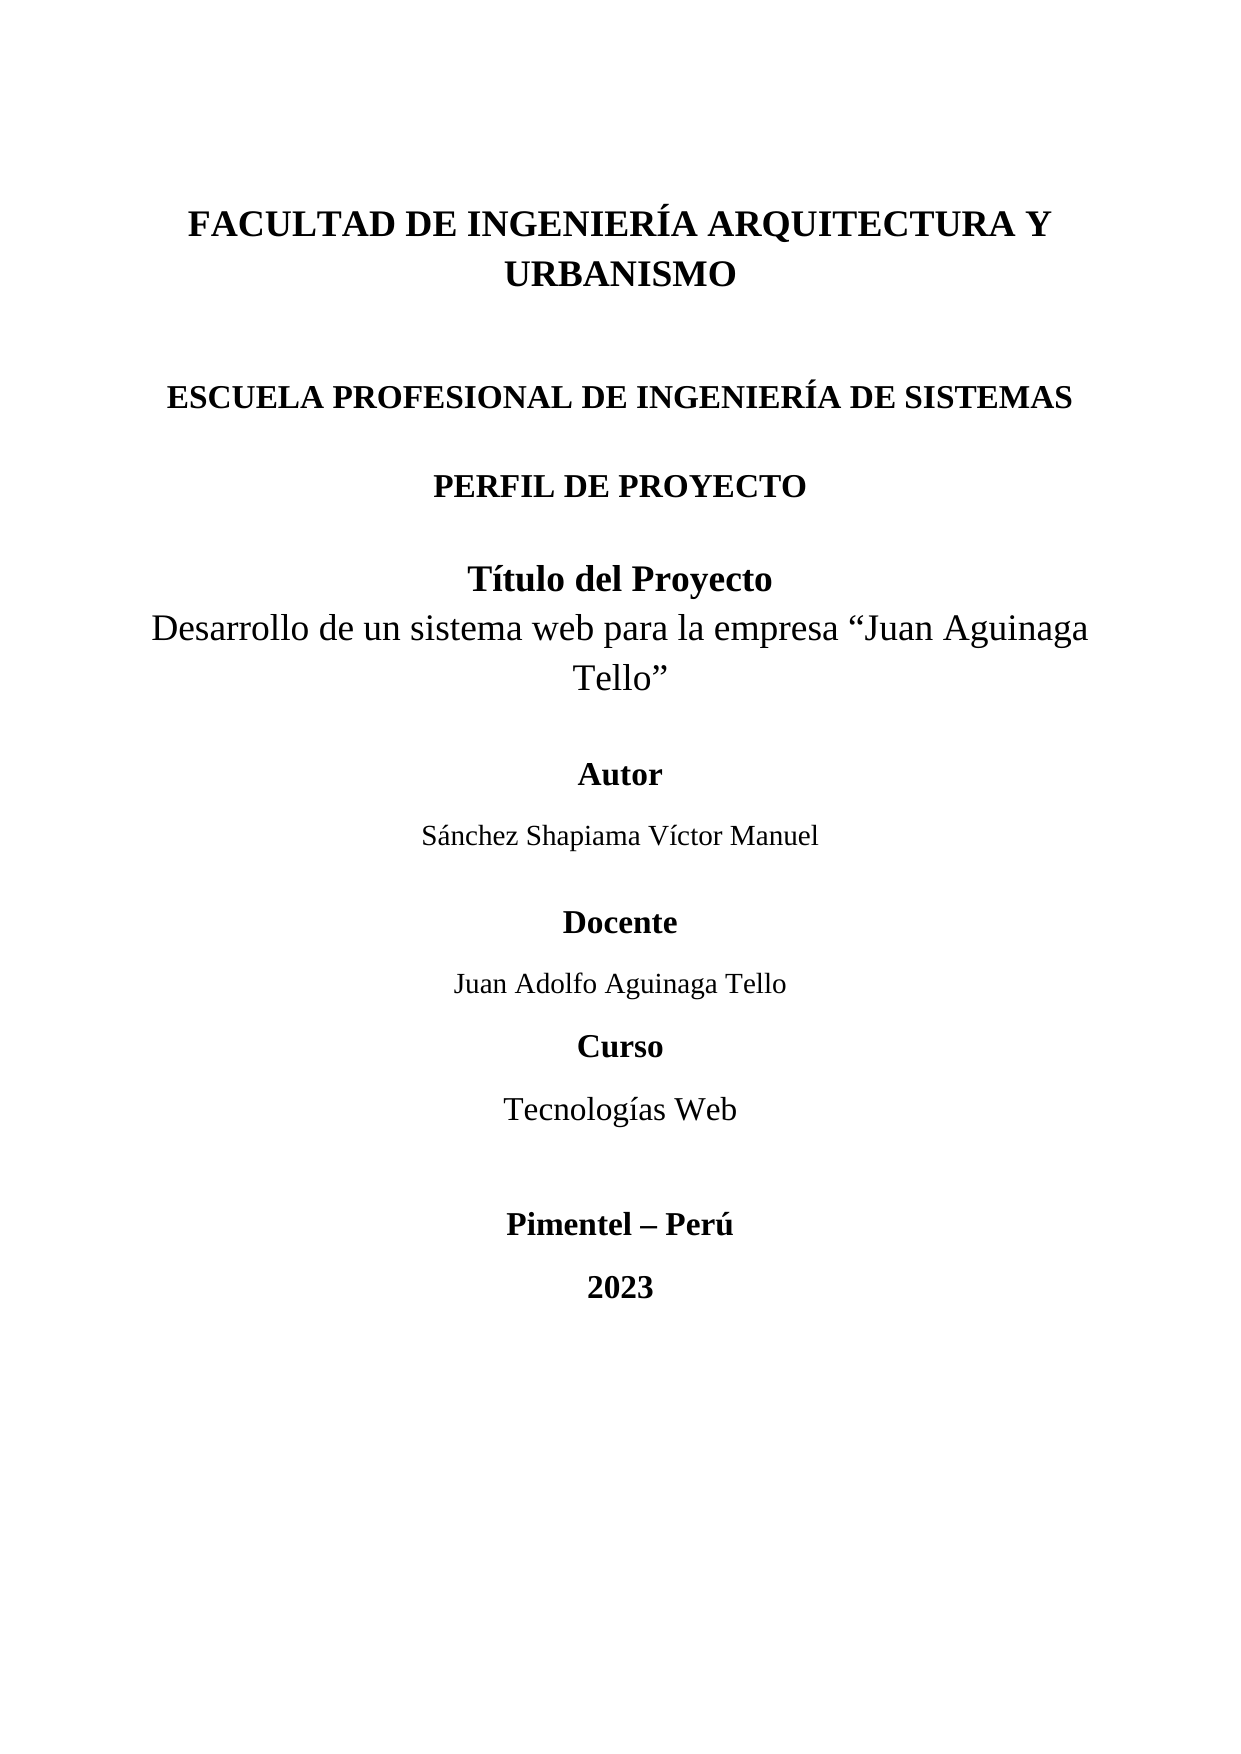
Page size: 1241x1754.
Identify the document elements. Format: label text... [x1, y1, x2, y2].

text PERFIL DE PROYECTO [150, 467, 1090, 505]
text Tecnologías Web [150, 1089, 1090, 1128]
text FACULTAD DE INGENIERÍA ARQUITECTURA Y URBANISMO [150, 201, 1090, 294]
text Pimentel – Perú [150, 1204, 1090, 1242]
text Desarrollo de un sistema web para la empresa “Juan Aguinaga Tello” [150, 606, 1090, 698]
text Autor [150, 754, 1090, 793]
text ESCUELA PROFESIONAL DE INGENIERÍA DE SISTEMAS [150, 377, 1090, 415]
text Título del Proyecto [150, 556, 1090, 599]
text Sánchez Shapiama Víctor Manuel [150, 818, 1090, 851]
text Juan Adolfo Aguinaga Tello [150, 966, 1090, 1026]
text Curso [150, 1026, 1090, 1064]
text 2023 [150, 1267, 1090, 1306]
text Docente [150, 903, 1090, 941]
